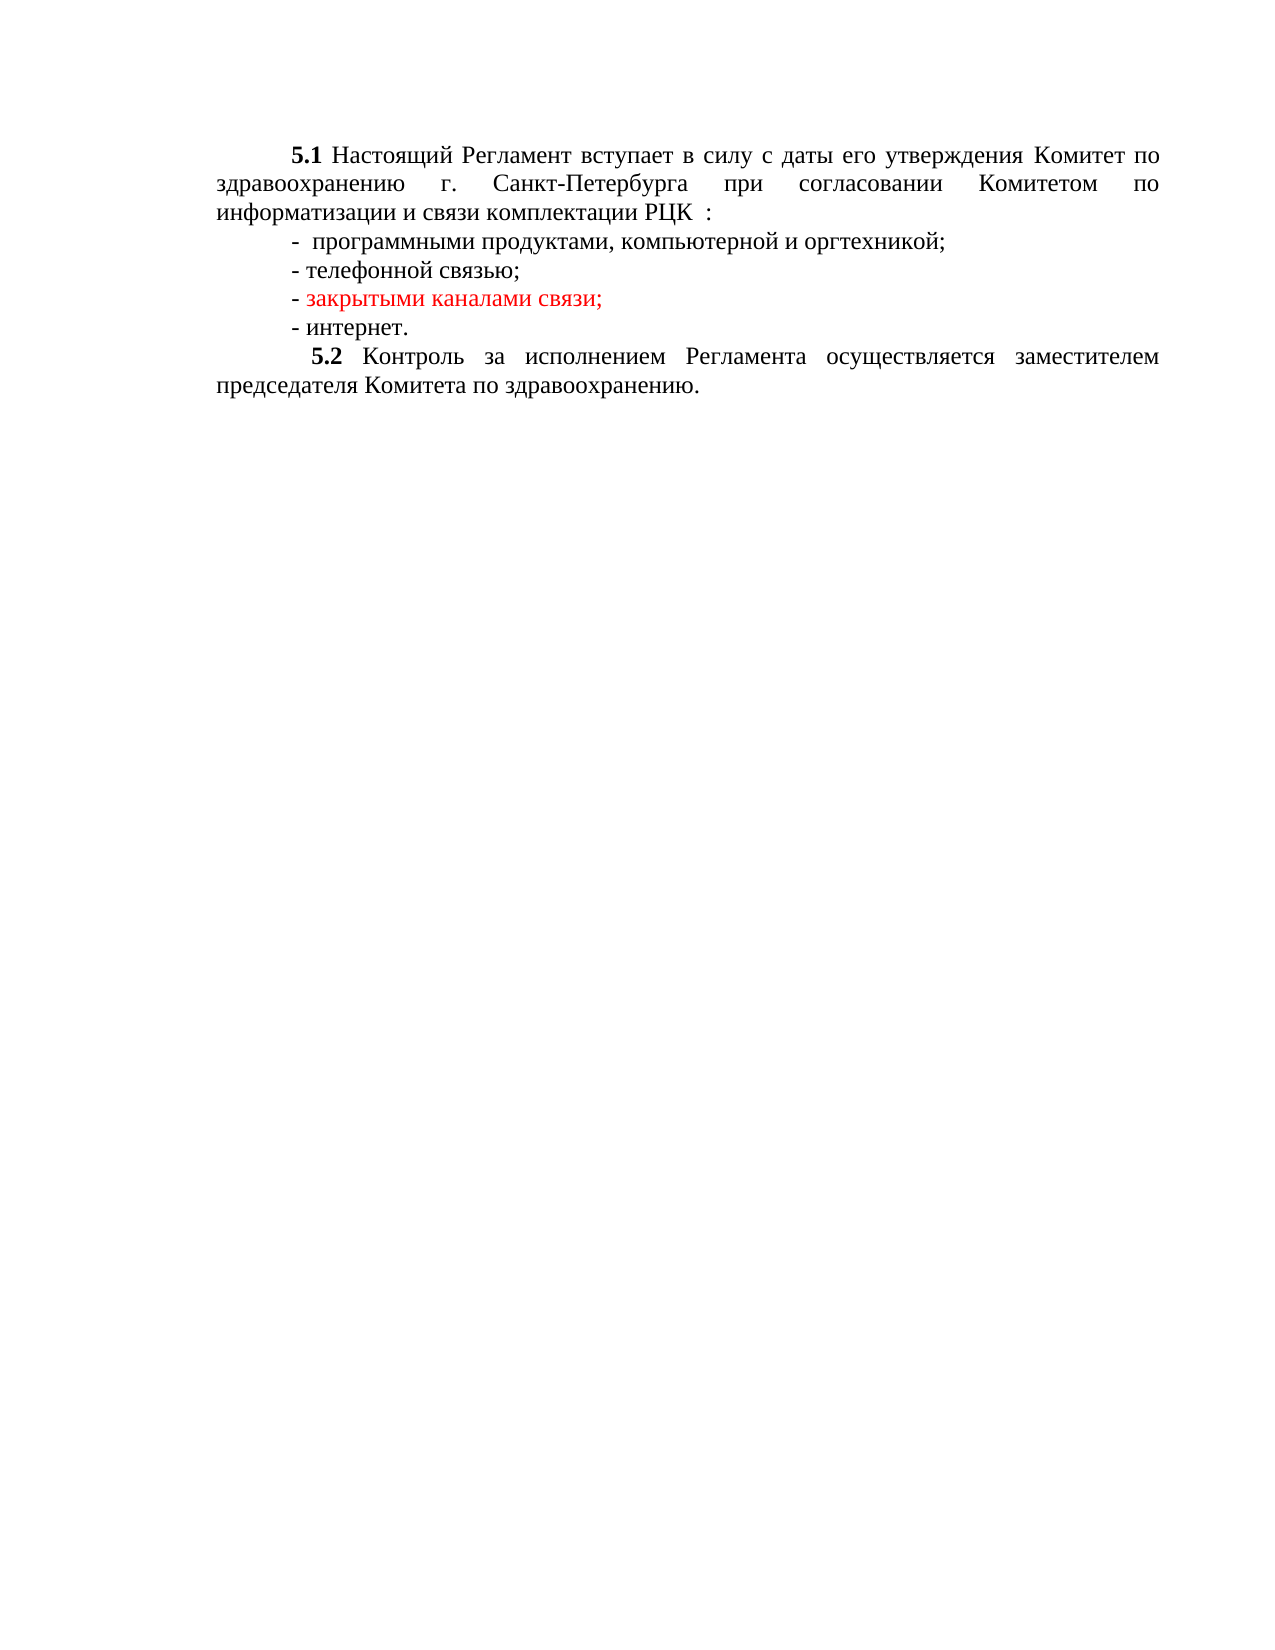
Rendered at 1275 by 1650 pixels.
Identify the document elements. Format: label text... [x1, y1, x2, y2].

text - закрытыми каналами связи; [216, 283, 1160, 312]
text 5.1 Настоящий Регламент вступает в силу с даты его утверждения Комитет по здравоохранению г. Санкт-Петербурга при согласовании Комитетом по информатизации и связи комплектации РЦК : [216, 140, 1160, 226]
text - телефонной связью; [216, 255, 1160, 283]
text - программными продуктами, компьютерной и оргтехникой; [216, 226, 1160, 255]
text 5.2 Контроль за исполнением Регламента осуществляется заместителем председателя Комитета по здравоохранению. [216, 341, 1160, 398]
text - интернет. [216, 312, 1160, 341]
